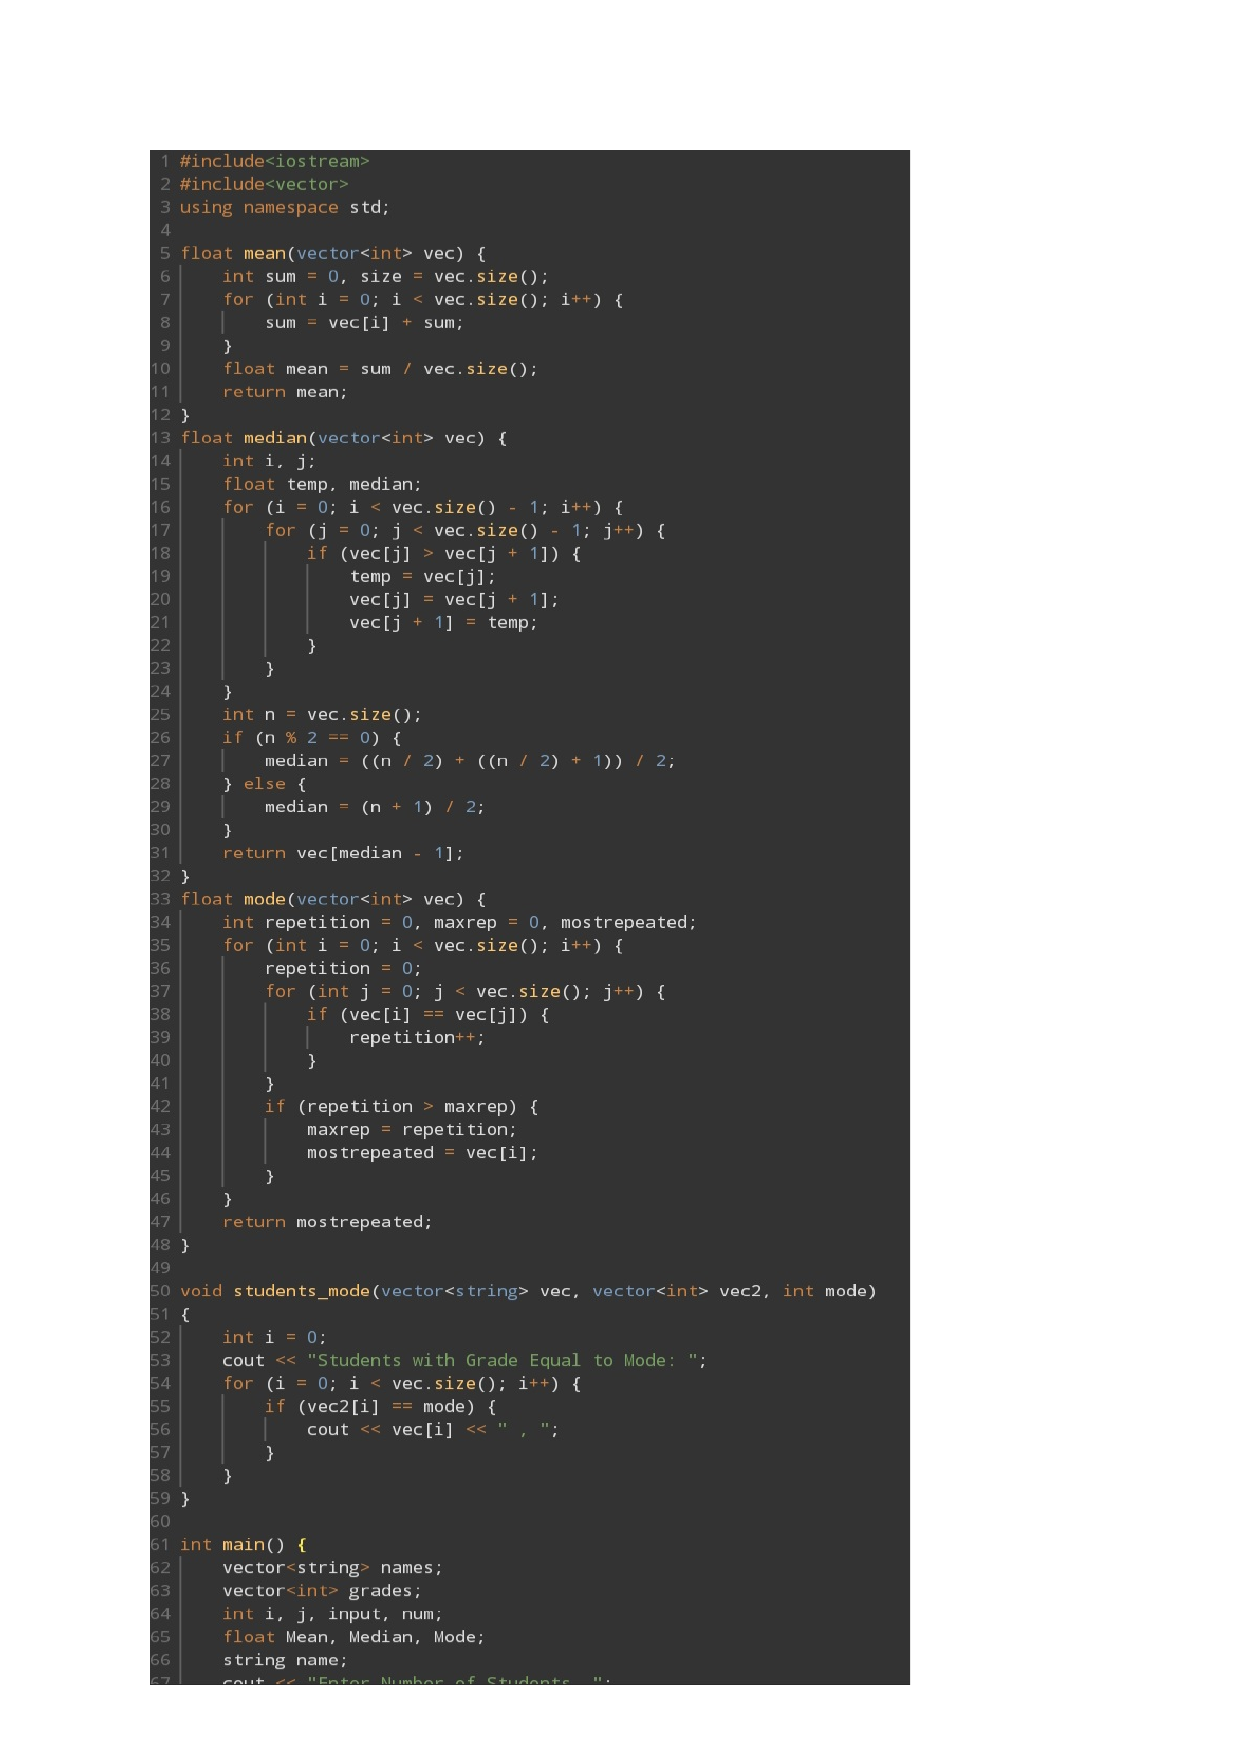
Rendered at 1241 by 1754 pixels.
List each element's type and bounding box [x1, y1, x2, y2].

picture [150, 150, 911, 1685]
